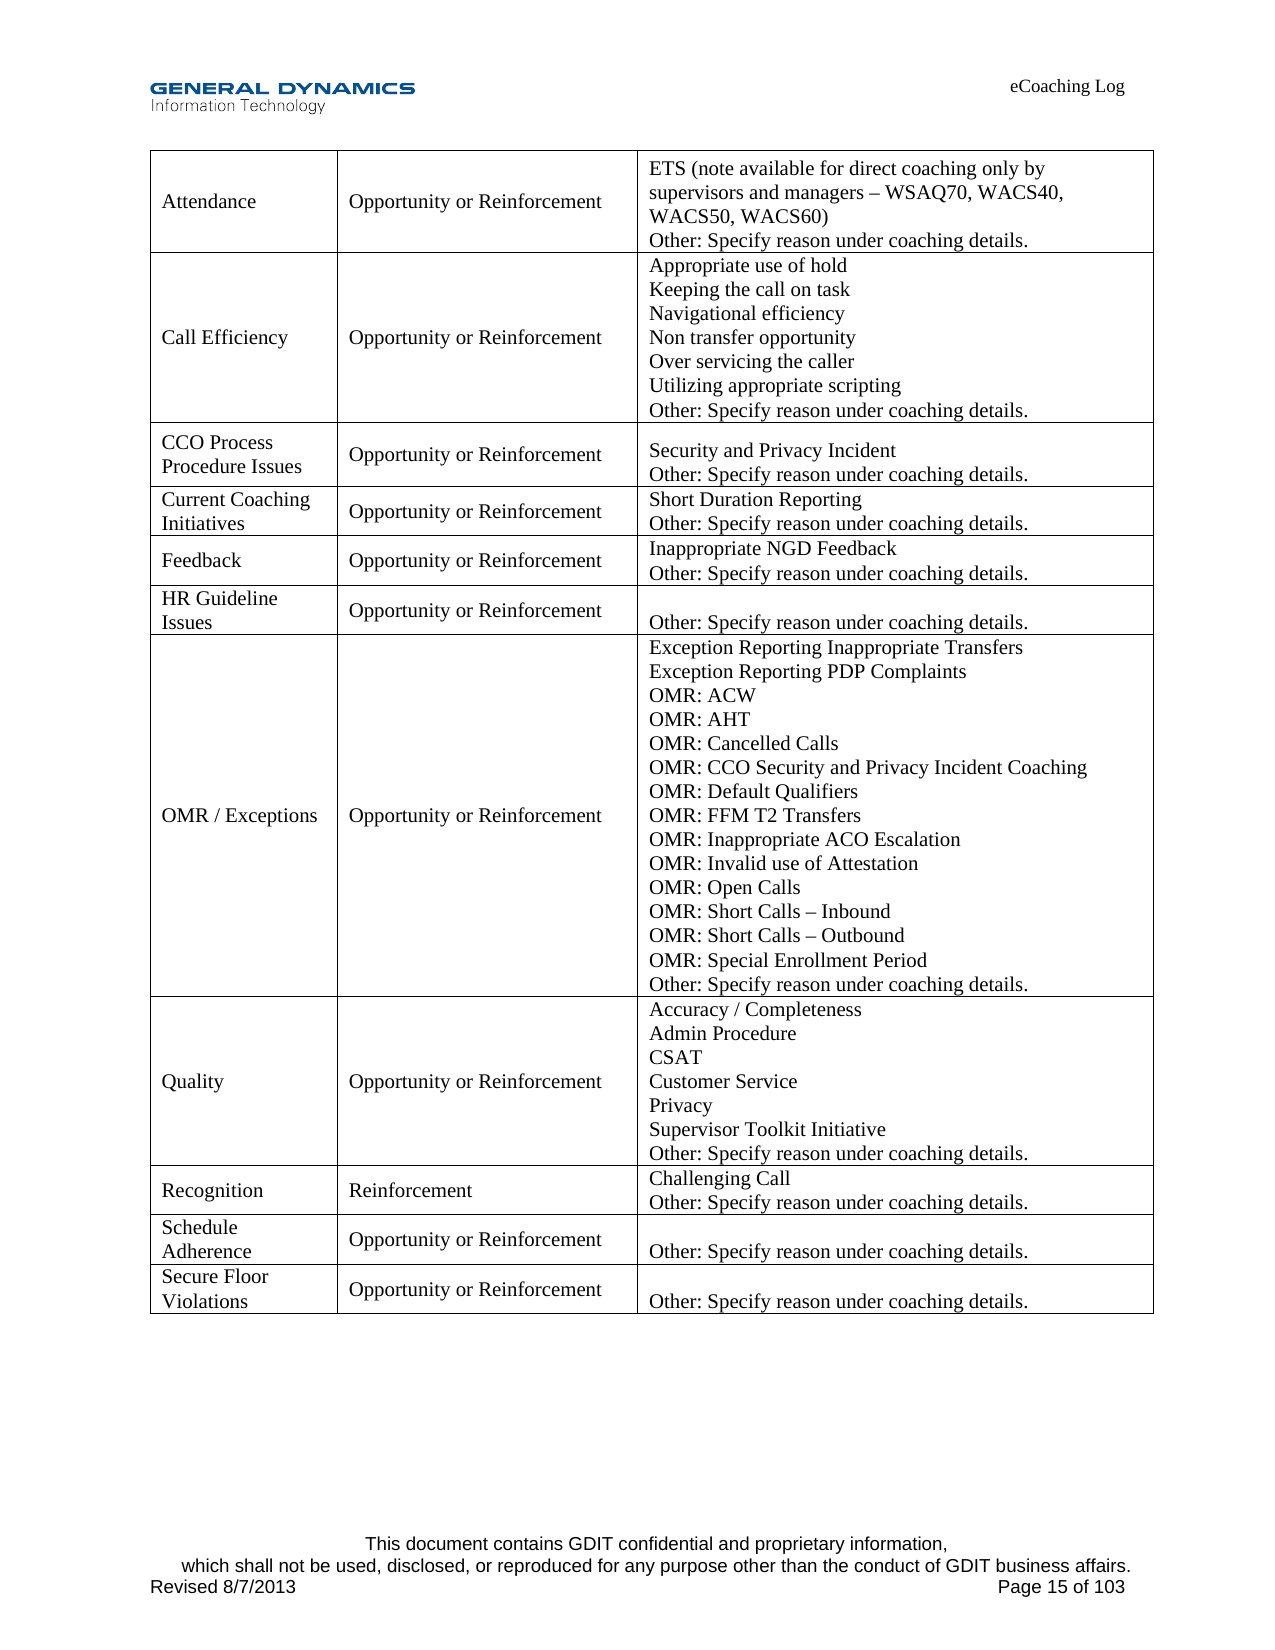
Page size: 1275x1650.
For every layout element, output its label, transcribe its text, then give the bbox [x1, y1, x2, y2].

table_cell Opportunity or Reinforcement [338, 1265, 637, 1313]
table_cell Reinforcement [338, 1166, 637, 1214]
table_cell Recognition [151, 1166, 337, 1214]
table_cell Opportunity or Reinforcement [338, 1215, 637, 1263]
table_cell CCO Process Procedure Issues [151, 423, 337, 486]
table_cell ETS (note available for direct coaching only by supervisors and managers – WSAQ70, WACS40, WACS50, WACS60) Other: Specify reason under coaching details. [638, 151, 1153, 252]
table_cell Challenging Call Other: Specify reason under coaching details. [638, 1166, 1153, 1214]
table_cell Appropriate use of hold Keeping the call on task Navigational efficiency Non transfer opportunity Over servicing the caller Utilizing appropriate scripting Other: Specify reason under coaching details. [638, 253, 1153, 422]
table_cell Opportunity or Reinforcement [338, 151, 637, 252]
table_cell Short Duration Reporting Other: Specify reason under coaching details. [638, 487, 1153, 535]
table_cell Opportunity or Reinforcement [338, 253, 637, 422]
table_cell Other: Specify reason under coaching details. [638, 1215, 1153, 1263]
table_cell Opportunity or Reinforcement [338, 487, 637, 535]
table_cell HR Guideline Issues [151, 586, 337, 634]
table_cell Accuracy / Completeness Admin Procedure CSAT Customer Service Privacy Supervisor Toolkit Initiative Other: Specify reason under coaching details. [638, 997, 1153, 1165]
picture [126, 67, 439, 130]
table_cell Secure Floor Violations [151, 1265, 337, 1313]
table_cell Inappropriate NGD Feedback Other: Specify reason under coaching details. [638, 536, 1153, 584]
table_cell Other: Specify reason under coaching details. [638, 1265, 1153, 1313]
table_cell Current Coaching Initiatives [151, 487, 337, 535]
table_cell Opportunity or Reinforcement [338, 997, 637, 1165]
table_cell Other: Specify reason under coaching details. [638, 586, 1153, 634]
table_cell Quality [151, 997, 337, 1165]
table_cell Security and Privacy Incident Other: Specify reason under coaching details. [638, 423, 1153, 486]
table_cell Attendance [151, 151, 337, 252]
table_cell Opportunity or Reinforcement [338, 423, 637, 486]
table_cell Exception Reporting Inappropriate Transfers Exception Reporting PDP Complaints OMR: ACW OMR: AHT OMR: Cancelled Calls OMR: CCO Security and Privacy Incident Coaching OMR: Default Qualifiers OMR: FFM T2 Transfers OMR: Inappropriate ACO Escalation OMR: Invalid use of Attestation OMR: Open Calls OMR: Short Calls – Inbound OMR: Short Calls – Outbound OMR: Special Enrollment Period Other: Specify reason under coaching details. [638, 635, 1153, 996]
table_cell Call Efficiency [151, 253, 337, 422]
table_cell Schedule Adherence [151, 1215, 337, 1263]
table_cell OMR / Exceptions [151, 635, 337, 996]
table_cell Feedback [151, 536, 337, 584]
table_cell Opportunity or Reinforcement [338, 586, 637, 634]
table_cell Opportunity or Reinforcement [338, 536, 637, 584]
table_cell Opportunity or Reinforcement [338, 635, 637, 996]
